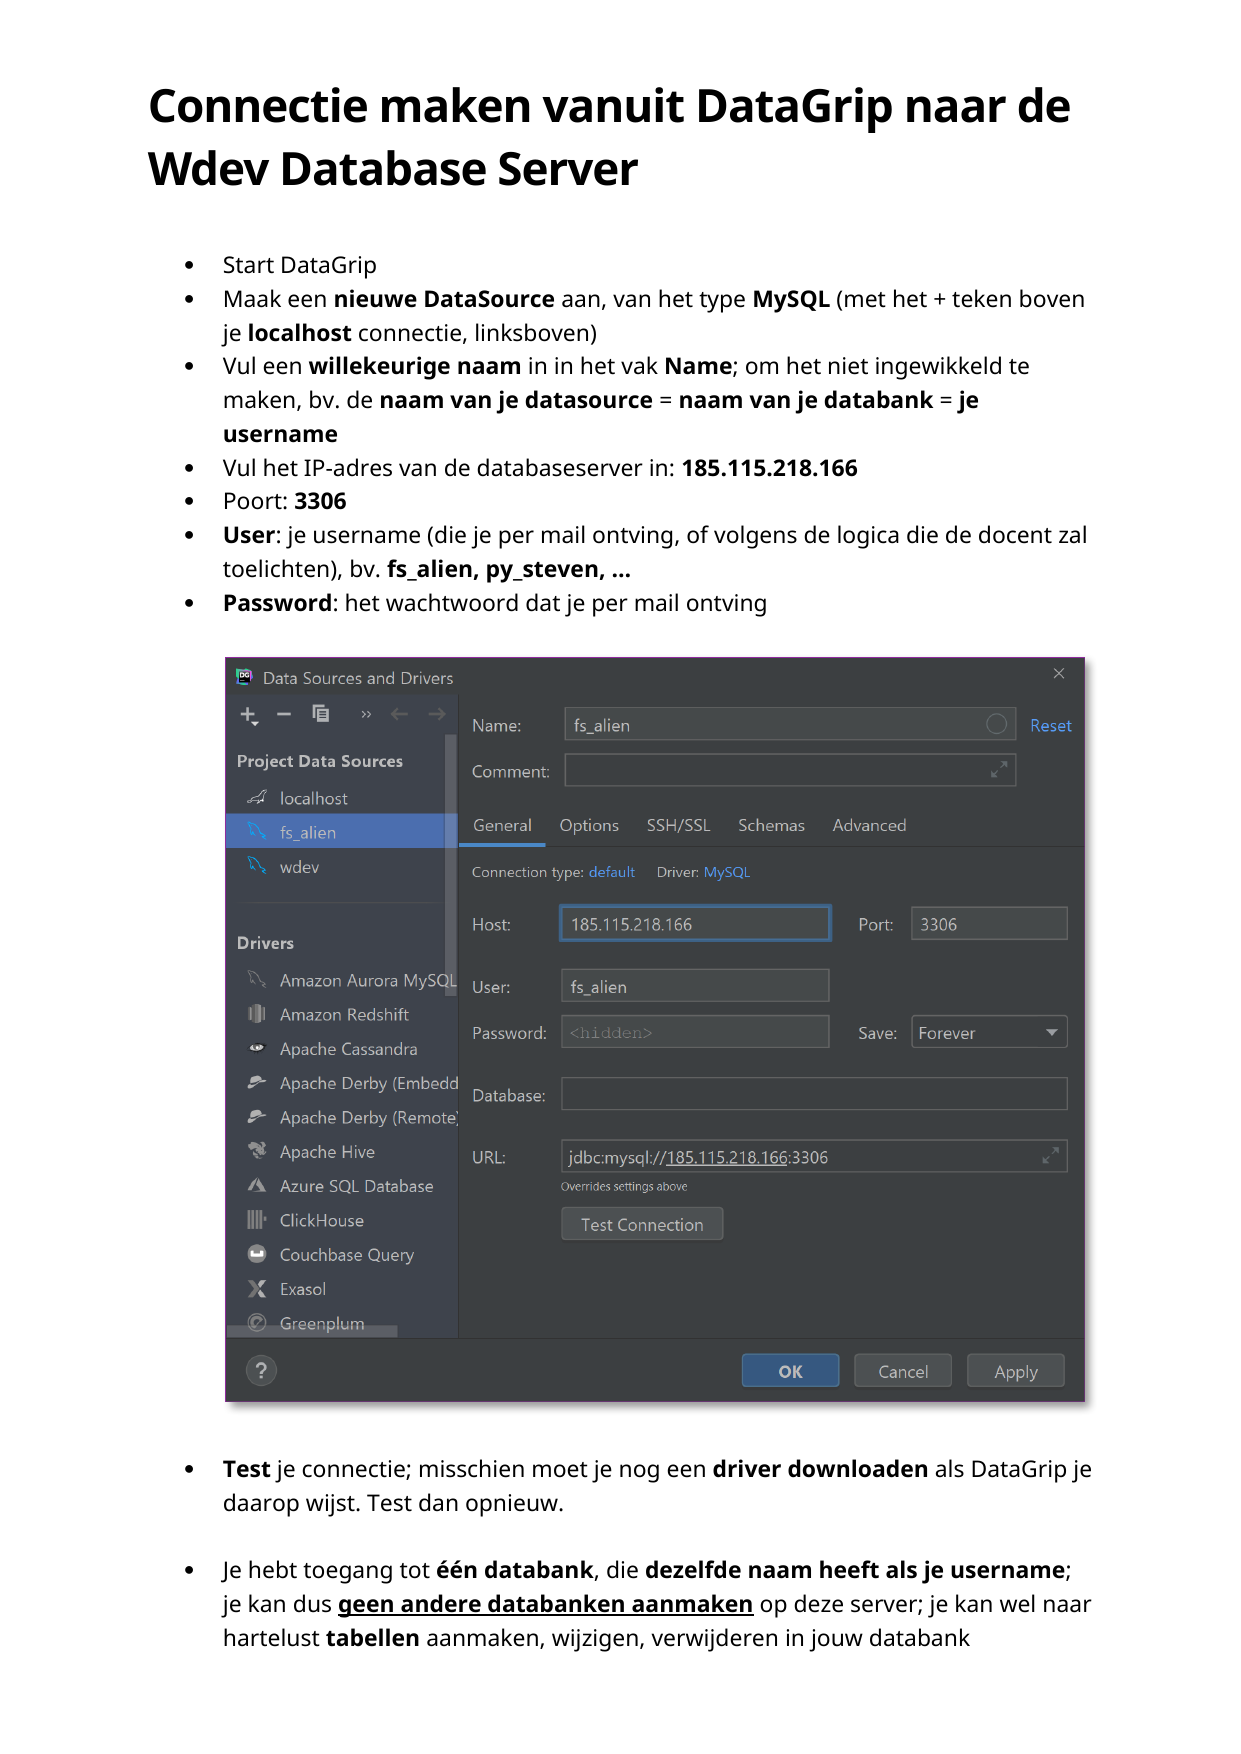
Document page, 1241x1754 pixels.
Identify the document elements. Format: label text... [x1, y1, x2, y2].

list Je hebt toegang tot één databank, die dezelfde naam heeft als je username; je kan dus geen andere databanken aanmaken op deze server; je kan wel naar hartelust tabellen aanmaken, wijzigen, verwijderen in jouw databank [185, 1554, 1093, 1653]
list Poort: 3306 [185, 485, 1093, 517]
list Maak een nieuwe DataSource aan, van het type MySQL (met het + teken boven je localhost connectie, linksboven) [185, 283, 1093, 348]
list Vul een willekeurige naam in in het vak Name; om het niet ingewikkeld te maken, bv. de naam van je datasource = naam van je databank = je username [185, 350, 1093, 449]
list User: je username (die je per mail ontving, of volgens de logica die de docent zal toelichten), bv. fs_alien, py_steven, … [185, 519, 1093, 584]
list Vul het IP-adres van de databaseserver in: 185.115.218.166 [185, 452, 1093, 483]
list Start DataGrip [185, 249, 1093, 280]
list Test je connectie; misschien moet je nog een driver downloaden als DataGrip je daarop wijst. Test dan opnieuw. [185, 1453, 1093, 1552]
title Connectie maken vanuit DataGrip naar de Wdev Database Server [148, 74, 1093, 199]
picture [225, 657, 1085, 1402]
list Password: het wachtwoord dat je per mail ontving [185, 587, 1093, 652]
